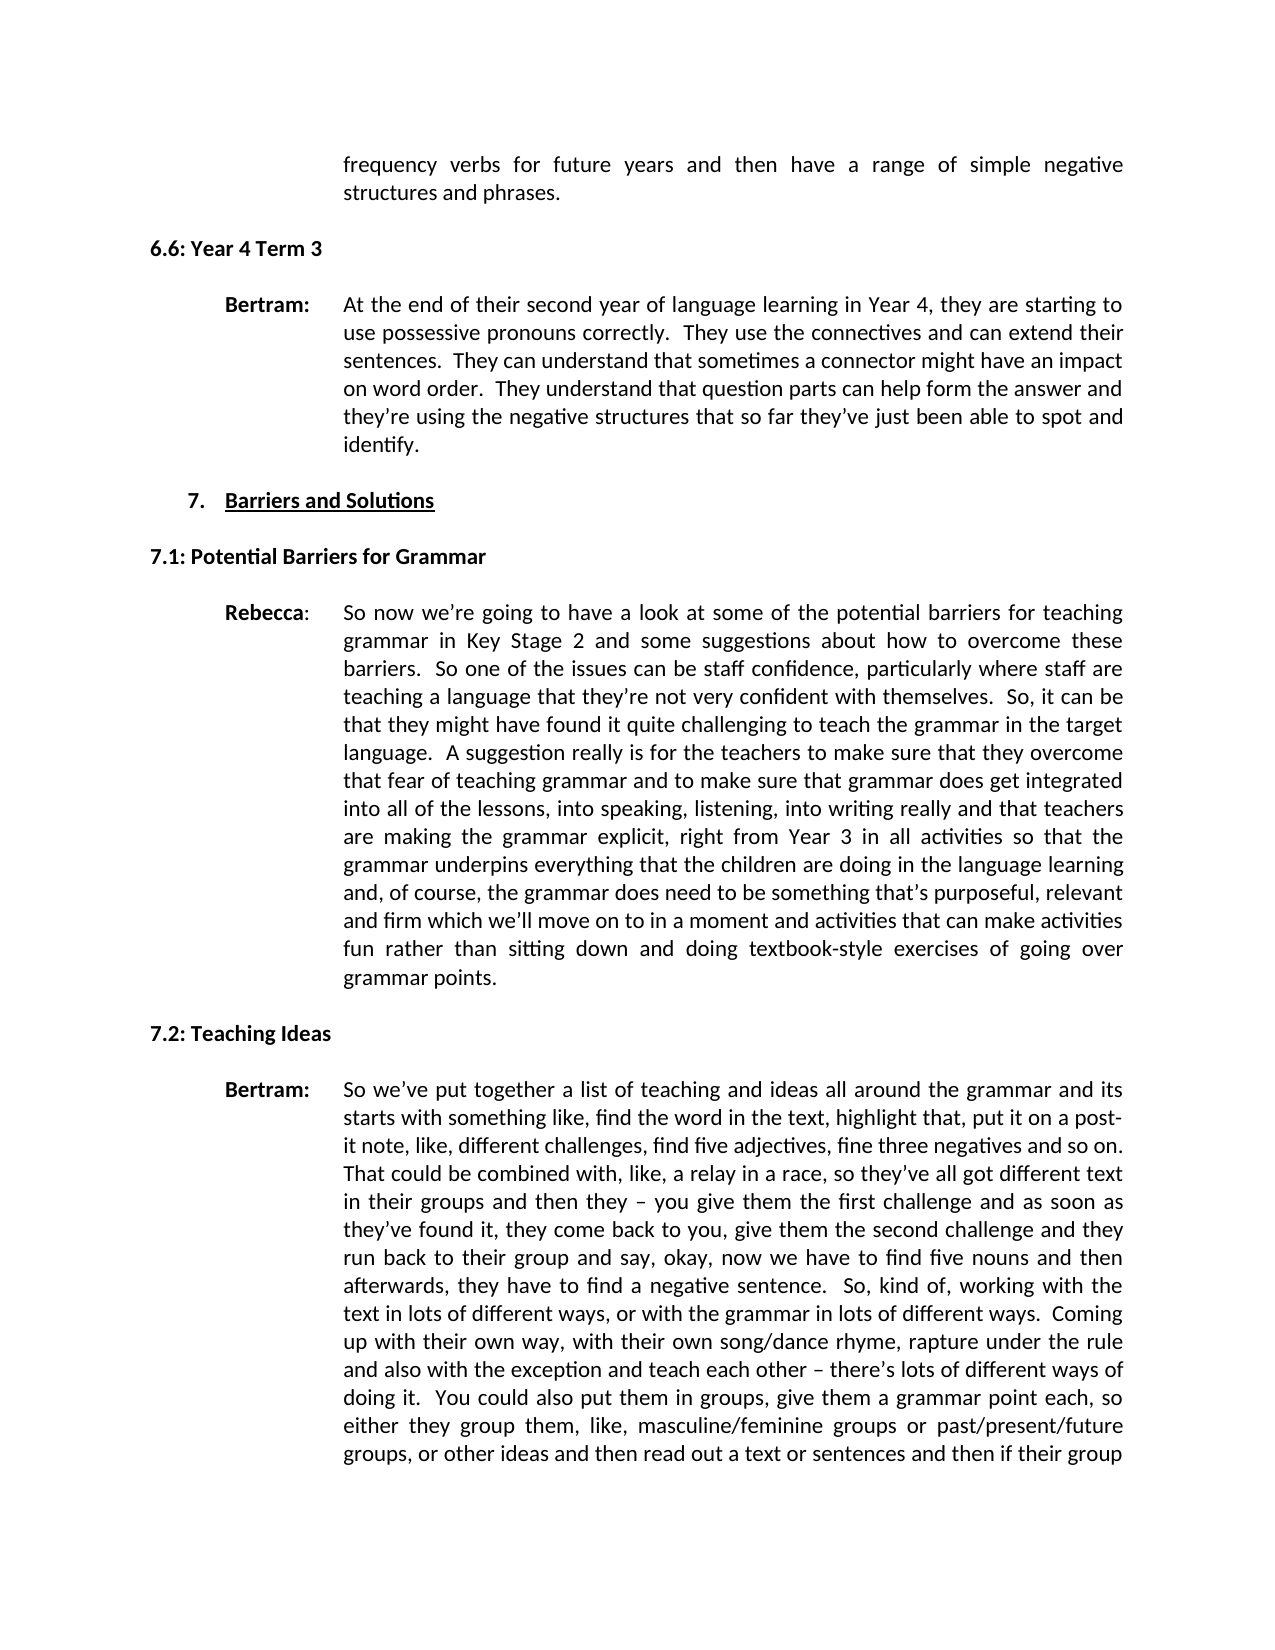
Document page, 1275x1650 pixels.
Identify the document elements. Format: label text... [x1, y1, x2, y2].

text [225, 1075, 1125, 1467]
text 6.6: Year 4 Term 3 [150, 234, 1125, 262]
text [225, 150, 1125, 206]
text Rebecca: So now we’re going to have a look at some of the potential barriers for teaching grammar in Key Stage 2 and some suggestions about how to overcome these barriers. So one of the issues can be staff confidence, particularly where staff are teaching a language that they’re not very confident with themselves. So, it can be that they might have found it quite challenging to teach the grammar in the target language. A suggestion really is for the teachers to make sure that they overcome that fear of teaching grammar and to make sure that grammar does get integrated into all of the lessons, into speaking, listening, into writing really and that teachers are making the grammar explicit, right from Year 3 in all activities so that the grammar underpins everything that the children are doing in the language learning and, of course, the grammar does need to be something that’s purposeful, relevant and firm which we’ll move on to in a moment and activities that can make activities fun rather than sitting down and doing textbook-style exercises of going over grammar points. [225, 598, 1125, 991]
list Barriers and Solutions [187, 486, 1125, 514]
text Bertram: At the end of their second year of language learning in Year 4, they are starting to use possessive pronouns correctly. They use the connectives and can extend their sentences. They can understand that sometimes a connector might have an impact on word order. They understand that question parts can help form the answer and they’re using the negative structures that so far they’ve just been able to spot and identify. [225, 290, 1125, 458]
text 7.2: Teaching Ideas [150, 1019, 1125, 1047]
text 7.1: Potential Barriers for Grammar [150, 542, 1125, 570]
